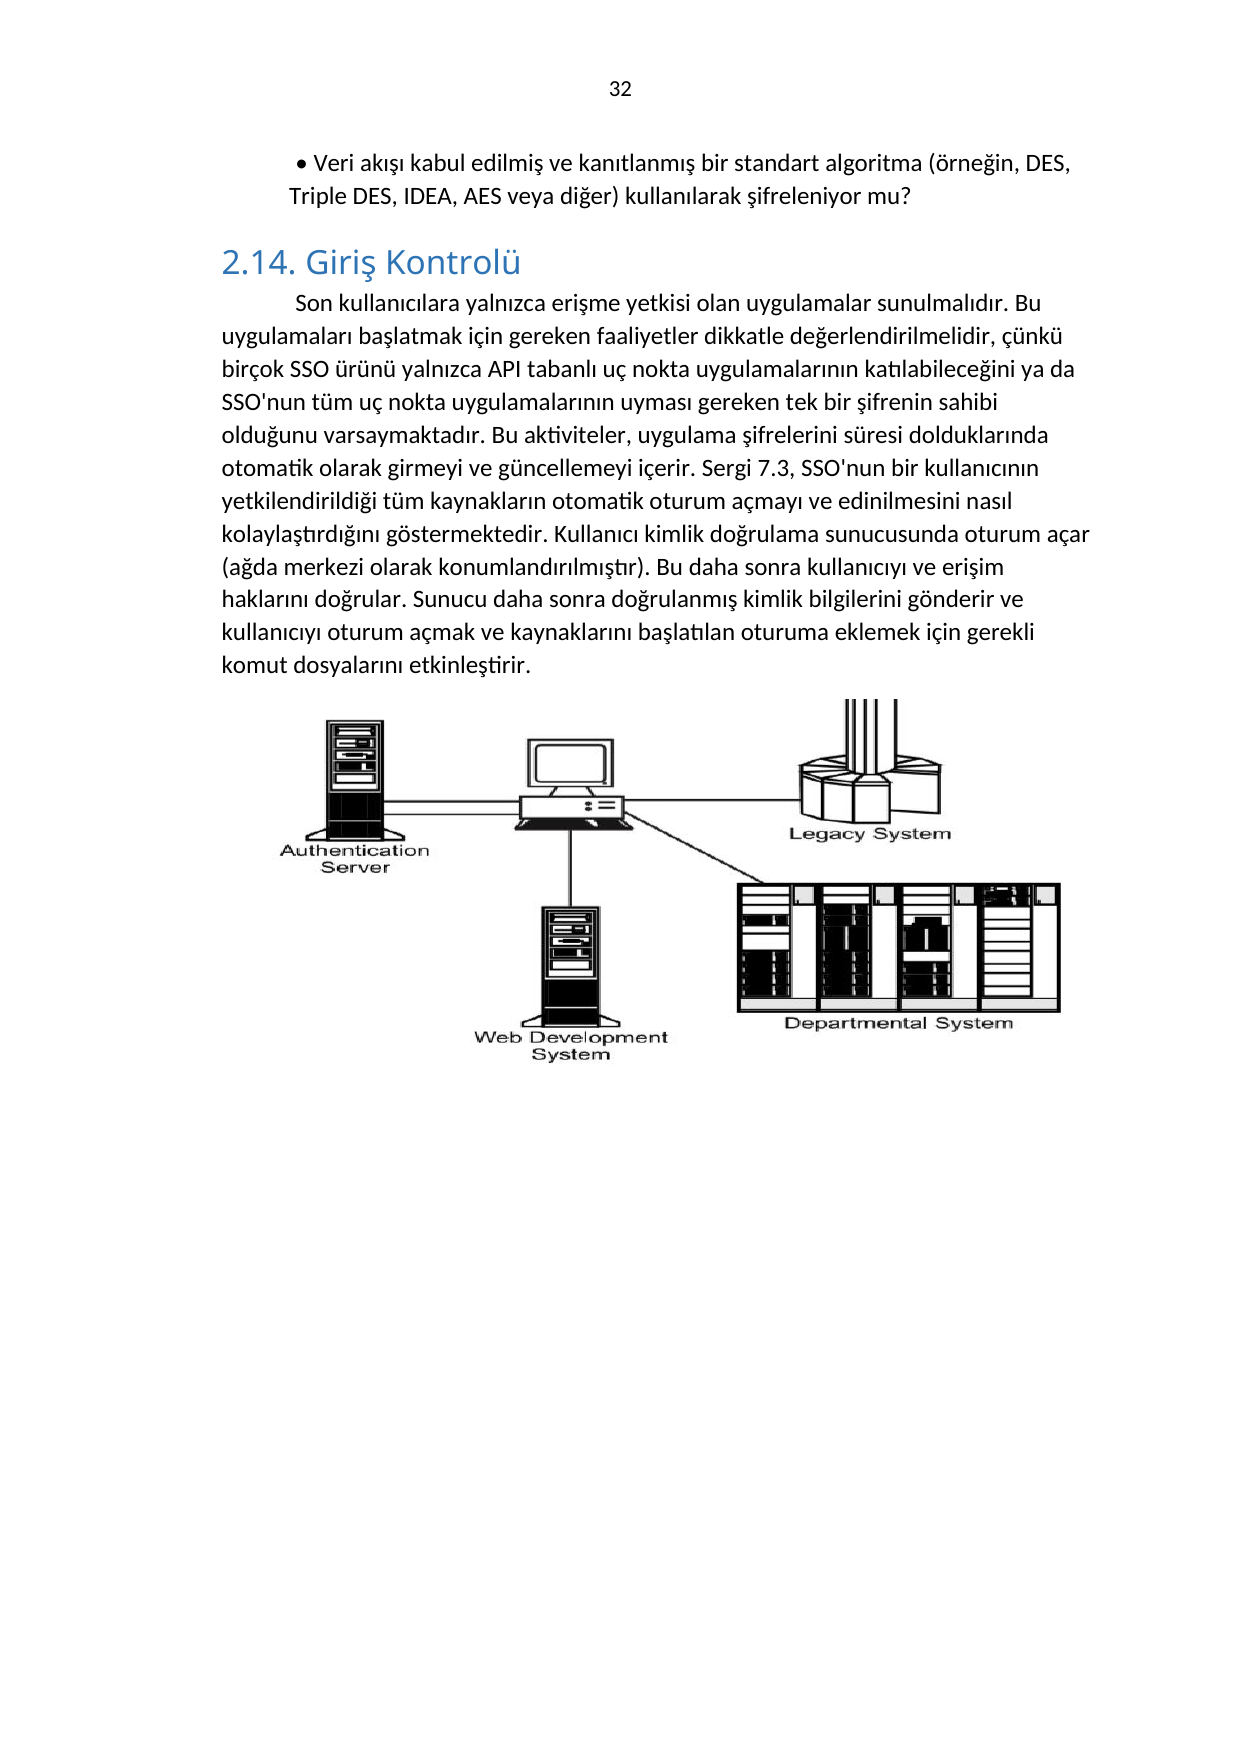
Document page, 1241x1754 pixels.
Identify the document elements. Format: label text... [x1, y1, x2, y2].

picture [221, 699, 1167, 1065]
text Son kullanıcılara yalnızca erişme yetkisi olan uygulamalar sunulmalıdır. Bu uygulamaları başlatmak için gereken faaliyetler dikkatle değerlendirilmelidir, çünkü birçok SSO ürünü yalnızca API tabanlı uç nokta uygulamalarının katılabileceğini ya da SSO'nun tüm uç nokta uygulamalarının uyması gereken tek bir şifrenin sahibi olduğunu varsaymaktadır. Bu aktiviteler, uygulama şifrelerini süresi dolduklarında otomatik olarak girmeyi ve güncellemeyi içerir. Sergi 7.3, SSO'nun bir kullanıcının yetkilendirildiği tüm kaynakların otomatik oturum açmayı ve edinilmesini nasıl kolaylaştırdığını göstermektedir. Kullanıcı kimlik doğrulama sunucusunda oturum açar (ağda merkezi olarak konumlandırılmıştır). Bu daha sonra kullanıcıyı ve erişim haklarını doğrular. Sunucu daha sonra doğrulanmış kimlik bilgilerini gönderir ve kullanıcıyı oturum açmak ve kaynaklarını başlatılan oturuma eklemek için gerekli komut dosyalarını etkinleştirir. [221, 287, 1093, 680]
text • Veri akışı kabul edilmiş ve kanıtlanmış bir standart algoritma (örneğin, DES, Triple DES, IDEA, AES veya diğer) kullanılarak şifreleniyor mu? [289, 148, 1093, 211]
subtitle 2.14. Giriş Kontrolü [148, 238, 1093, 284]
